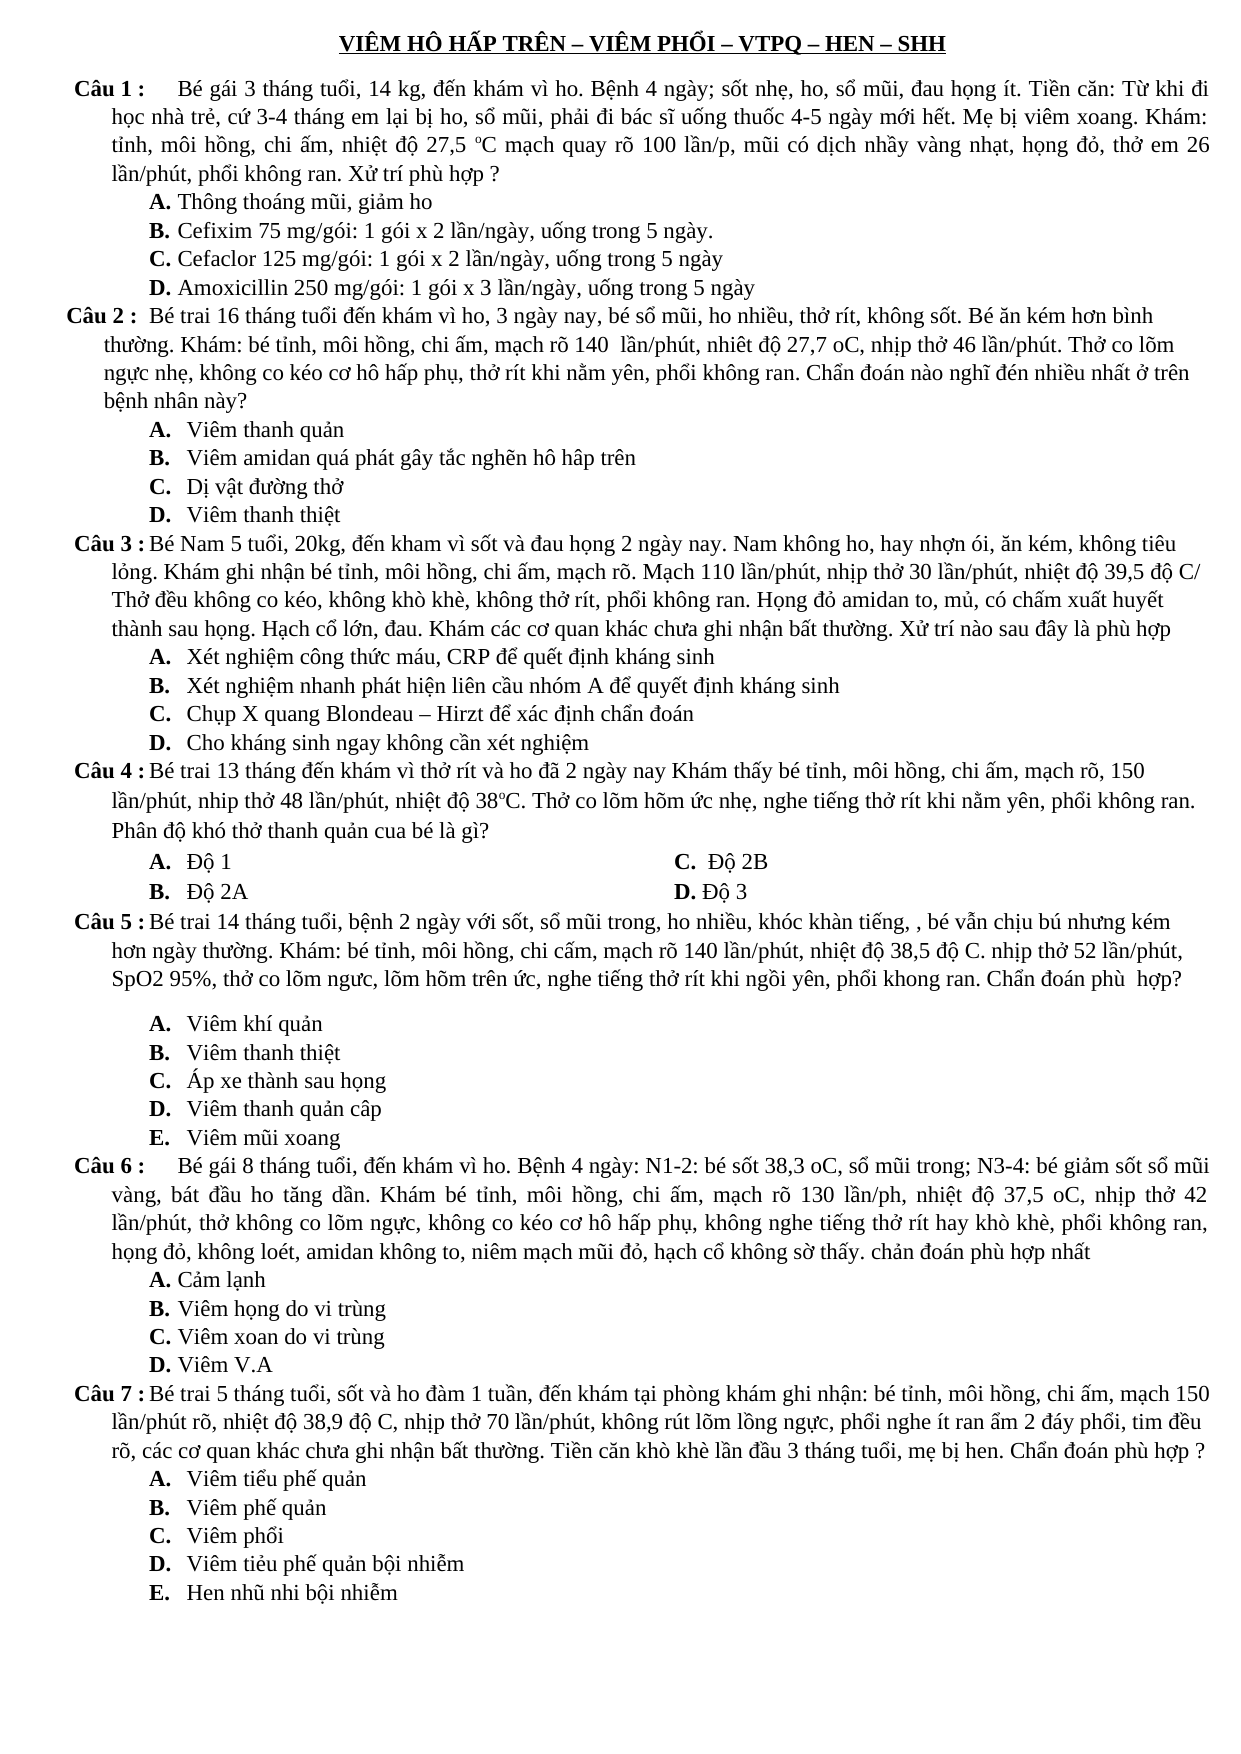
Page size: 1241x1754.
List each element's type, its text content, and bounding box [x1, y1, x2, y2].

list Viêm thanh thiệt [149, 501, 1211, 528]
list Viêm khí quản [149, 1010, 1211, 1037]
list Viêm mũi xoang [149, 1124, 1211, 1150]
list Áp xe thành sau họng [149, 1067, 1211, 1093]
list Viêm amidan quá phát gây tắc nghẽn hô hâp trên [149, 444, 1211, 471]
list Bé gái 3 tháng tuổi, 14 kg, đến khám vì ho. Bệnh 4 ngày; sốt nhẹ, ho, sổ mũi, đau họng ít. Tiền căn: Từ khi đi học nhà trẻ, cứ 3-4 tháng em lại bị ho, sổ mũi, phải đi bác sĩ uống thuốc 4-5 ngày mới hết. Mẹ bị viêm xoang. Khám: tỉnh, môi hồng, chi ấm, nhiệt độ 27,5 oC mạch quay rõ 100 lần/p, mũi có dịch nhầy vàng nhạt, họng đỏ, thở em 26 lần/phút, phổi không ran. Xử trí phù hợp ? [74, 75, 1211, 186]
text VIÊM HÔ HẤP TRÊN – VIÊM PHỔI – VTPQ – HEN – SHH [74, 29, 1211, 56]
list Độ 1 C. Độ 2B [149, 848, 1211, 874]
list Bé trai 5 tháng tuổi, sốt và ho đàm 1 tuần, đến khám tại phòng khám ghi nhận: bé tỉnh, môi hồng, chi ấm, mạch 150 lần/phút rõ, nhiệt độ 38,9 độ C, nhịp thở 70 lần/phút, không rút lõm lồng ngực, phổi nghe ít ran ẩm 2 đáy phổi, tim đều rõ, các cơ quan khác chưa ghi nhận bất thường. Tiền căn khò khè lần đầu 3 tháng tuổi, mẹ bị hen. Chẩn đoán phù hợp ? [74, 1380, 1211, 1463]
list Hen nhũ nhi bội nhiễm [149, 1579, 1211, 1605]
list Xét nghiệm công thức máu, CRP để quết định kháng sinh [149, 643, 1211, 670]
list Bé trai 13 tháng đến khám vì thở rít và ho đã 2 ngày nay Khám thấy bé tỉnh, môi hồng, chi ấm, mạch rõ, 150 lần/phút, nhip thở 48 lần/phút, nhiệt độ 38oC. Thở co lõm hõm ức nhẹ, nghe tiếng thở rít khi nằm yên, phổi không ran. Phân độ khó thở thanh quản cua bé là gì? [74, 757, 1211, 844]
list Bé gái 8 tháng tuổi, đến khám vì ho. Bệnh 4 ngày: N1-2: bé sốt 38,3 oC, sổ mũi trong; N3-4: bé giảm sốt sổ mũi vàng, bát đầu ho tăng dần. Khám bé tỉnh, môi hồng, chi ấm, mạch rõ 130 lần/ph, nhiệt độ 37,5 oC, nhịp thở 42 lần/phút, thở không co lõm ngực, không co kéo cơ hô hấp phụ, không nghe tiếng thở rít hay khò khè, phổi không ran, họng đỏ, không loét, amidan không to, niêm mạch mũi đỏ, hạch cổ không sờ thấy. chản đoán phù hợp nhất [74, 1152, 1211, 1264]
list Viêm xoan do vi trùng [149, 1323, 1211, 1349]
list Cefaclor 125 mg/gói: 1 gói x 2 lần/ngày, uống trong 5 ngày [149, 245, 1211, 272]
list Viêm thanh quản [149, 416, 1211, 442]
list Viêm V.A [149, 1351, 1211, 1378]
list Thông thoáng mũi, giảm ho [149, 188, 1211, 215]
list Cảm lạnh [149, 1266, 1211, 1292]
list Viêm tiểu phế quản [149, 1465, 1211, 1492]
list Độ 2A D. Độ 3 [149, 878, 1211, 904]
list Cho kháng sinh ngay không cần xét nghiệm [149, 729, 1211, 755]
list Bé trai 14 tháng tuổi, bệnh 2 ngày với sốt, sổ mũi trong, ho nhiều, khóc khàn tiếng, , bé vẫn chịu bú nhưng kém hơn ngày thường. Khám: bé tỉnh, môi hồng, chi cấm, mạch rõ 140 lần/phút, nhiệt độ 38,5 độ C. nhịp thở 52 lần/phút, SpO2 95%, thở co lõm ngưc, lõm hõm trên ức, nghe tiếng thở rít khi ngồi yên, phổi khong ran. Chẩn đoán phù hợp? [74, 908, 1211, 991]
list Amoxicillin 250 mg/gói: 1 gói x 3 lần/ngày, uống trong 5 ngày [149, 274, 1211, 300]
list Chụp X quang Blondeau – Hirzt để xác định chẩn đoán [149, 700, 1211, 727]
list Xét nghiệm nhanh phát hiện liên cầu nhóm A để quyết định kháng sinh [149, 672, 1211, 698]
list Bé trai 16 tháng tuổi đến khám vì ho, 3 ngày nay, bé sổ mũi, ho nhiều, thở rít, không sốt. Bé ăn kém hơn bình thường. Khám: bé tỉnh, môi hồng, chi ấm, mạch rõ 140 lần/phút, nhiêt độ 27,7 oC, nhịp thở 46 lần/phút. Thở co lõm ngực nhẹ, không co kéo cơ hô hấp phụ, thở rít khi nằm yên, phổi không ran. Chẩn đoán nào nghĩ đén nhiều nhất ở trên bệnh nhân này? [66, 302, 1211, 414]
list Viêm tiẻu phế quản bội nhiễm [149, 1551, 1211, 1577]
list Viêm thanh quản câp [149, 1096, 1211, 1122]
list Viêm phổi [149, 1522, 1211, 1548]
list Viêm phế quản [149, 1494, 1211, 1520]
list Bé Nam 5 tuổi, 20kg, đến kham vì sốt và đau họng 2 ngày nay. Nam không ho, hay nhợn ói, ăn kém, không tiêu lỏng. Khám ghi nhận bé tỉnh, môi hồng, chi ấm, mạch rõ. Mạch 110 lần/phút, nhịp thở 30 lần/phút, nhiệt độ 39,5 độ C/ Thở đều không co kéo, không khò khè, không thở rít, phổi không ran. Họng đỏ amidan to, mủ, có chấm xuất huyết thành sau họng. Hạch cổ lớn, đau. Khám các cơ quan khác chưa ghi nhận bất thường. Xử trí nào sau đây là phù hợp [74, 530, 1211, 641]
list Cefixim 75 mg/gói: 1 gói x 2 lần/ngày, uống trong 5 ngày. [149, 217, 1211, 243]
list Viêm thanh thiệt [149, 1039, 1211, 1065]
list Dị vật đường thở [149, 473, 1211, 499]
list Viêm họng do vi trùng [149, 1294, 1211, 1321]
